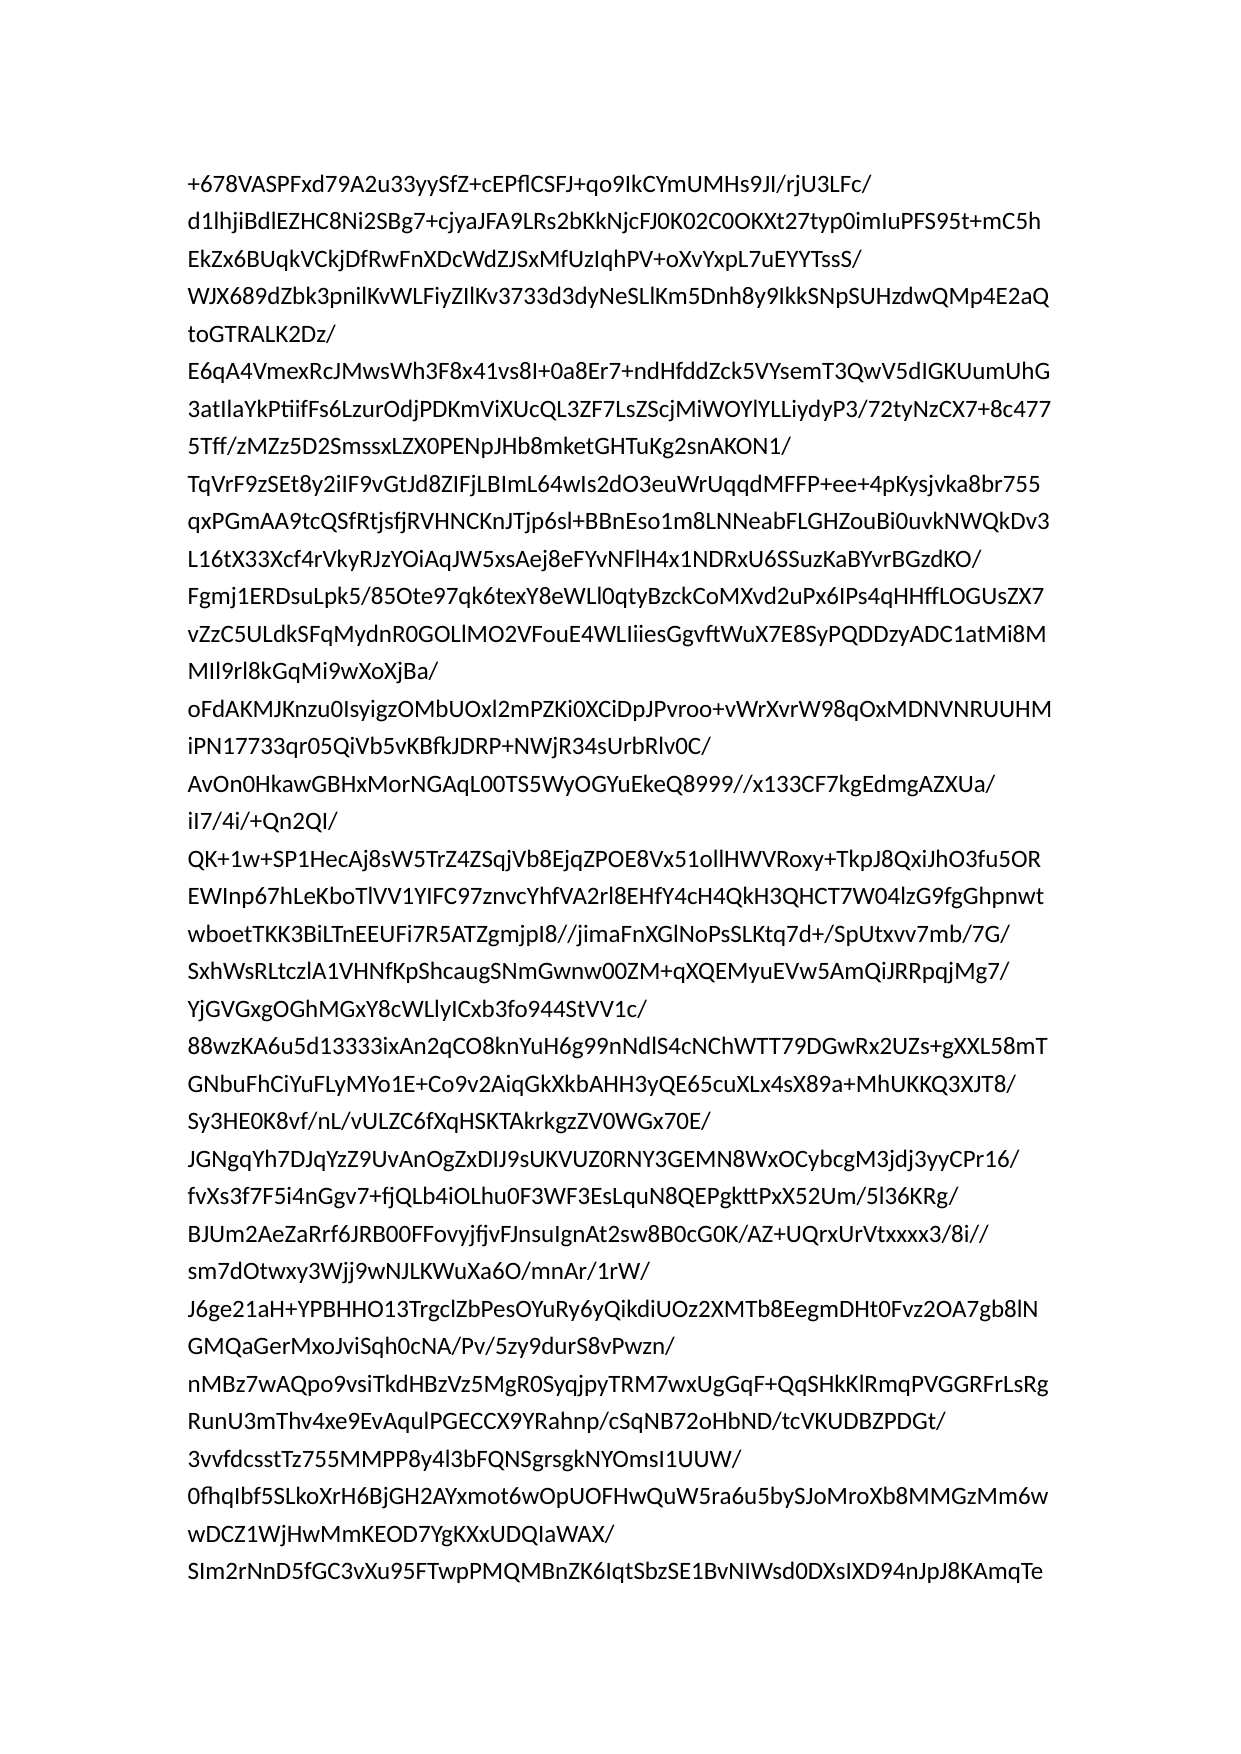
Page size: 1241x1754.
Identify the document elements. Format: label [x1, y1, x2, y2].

text [187, 164, 1053, 1589]
